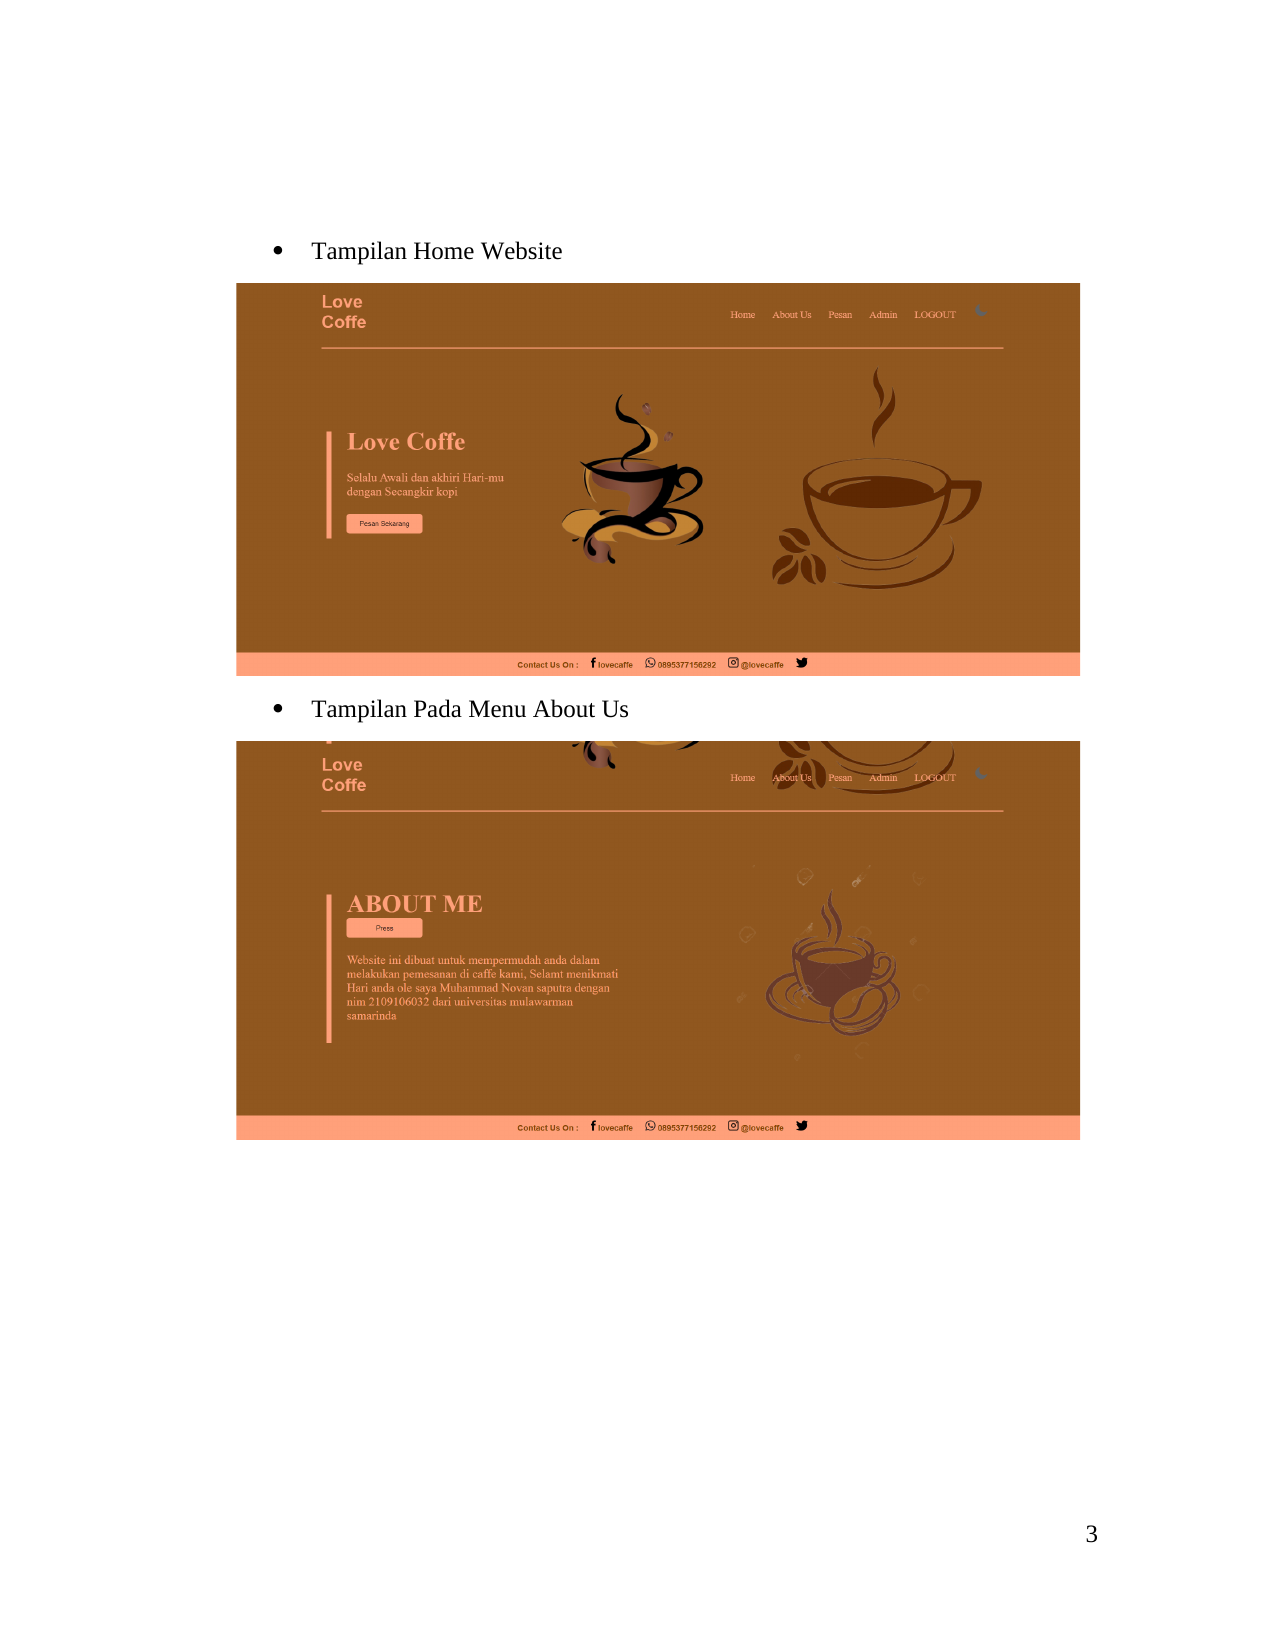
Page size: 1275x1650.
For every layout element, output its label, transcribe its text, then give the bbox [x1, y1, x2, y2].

picture [236, 283, 1080, 676]
picture [236, 741, 1080, 1140]
list Tampilan Pada Menu About Us [274, 694, 1098, 723]
list Tampilan Home Website [274, 236, 1098, 265]
